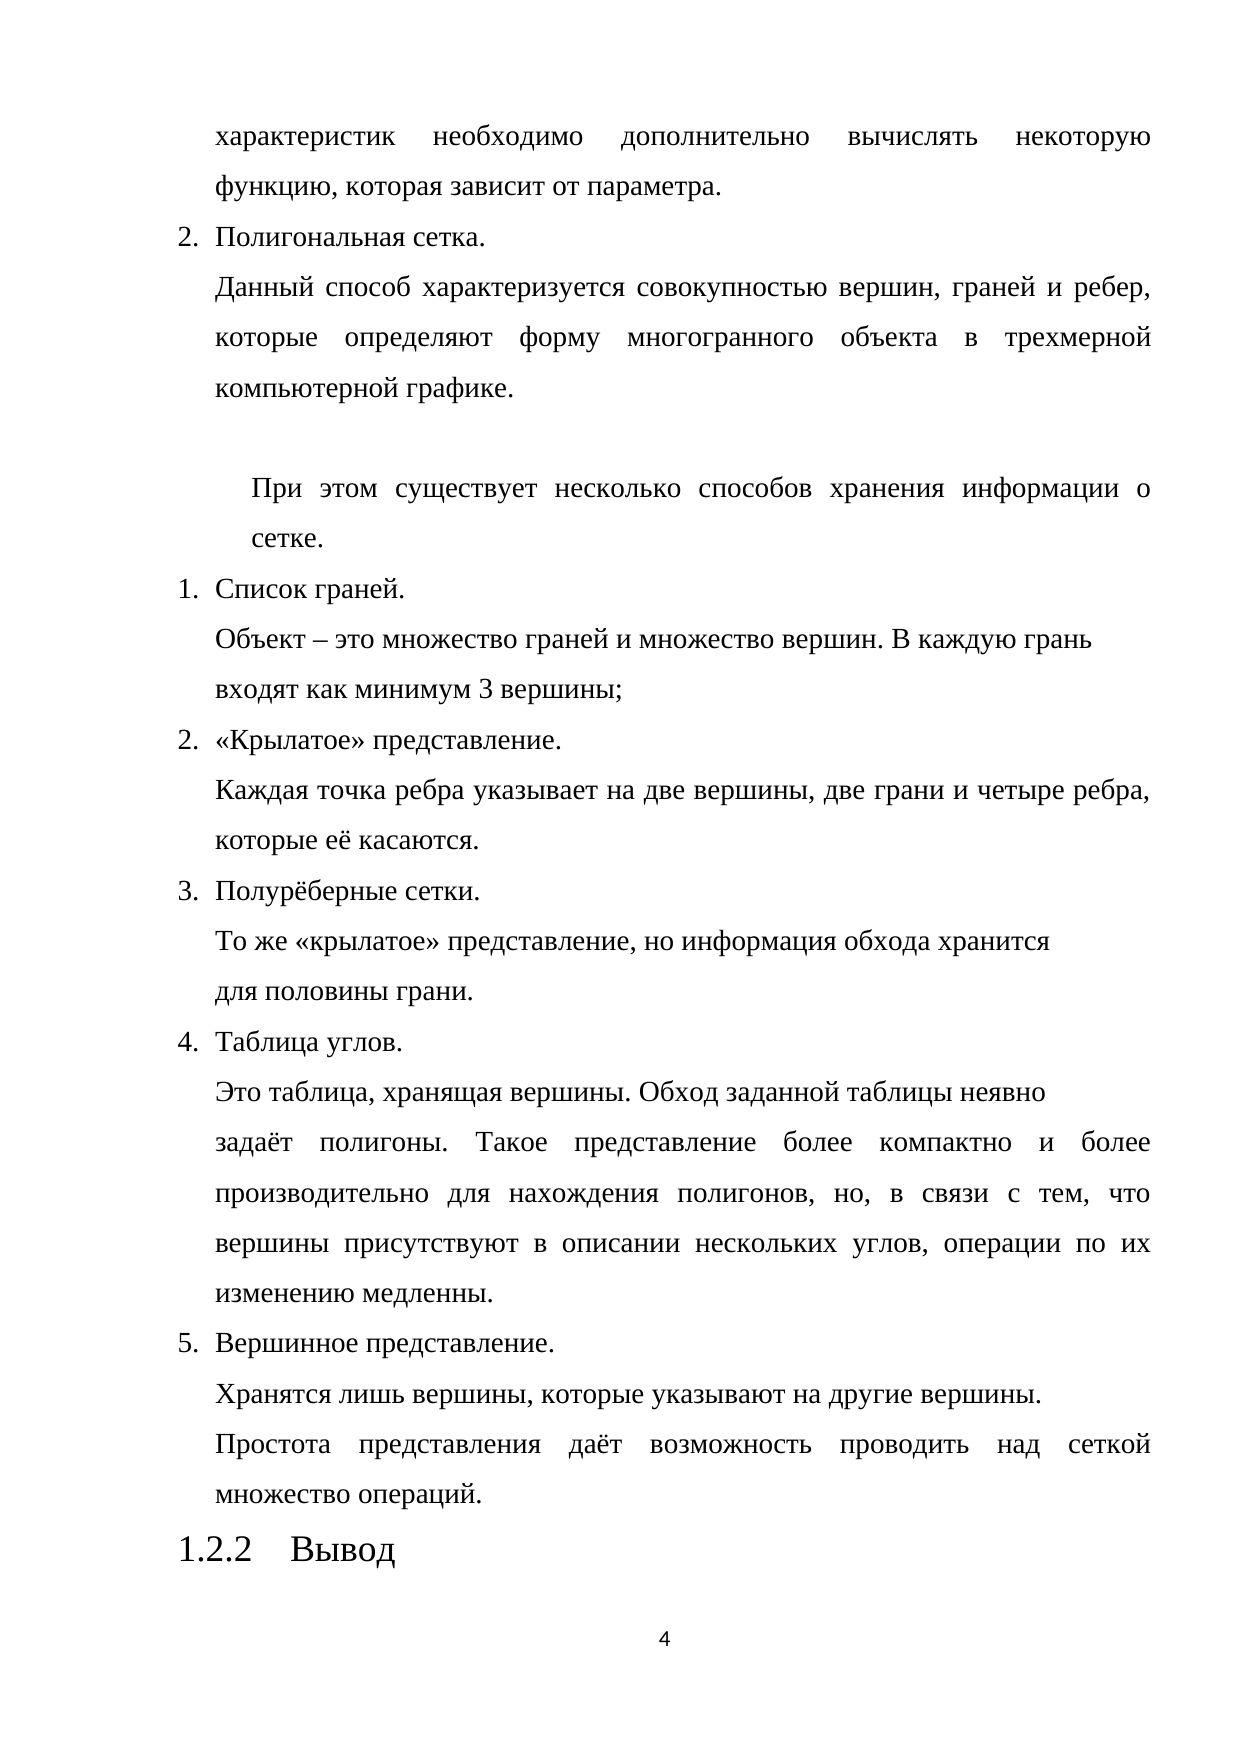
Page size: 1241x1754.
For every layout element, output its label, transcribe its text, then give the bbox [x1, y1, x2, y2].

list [215, 118, 1152, 202]
list Полигональная сетка. [177, 219, 1152, 252]
list Данный способ характеризуется совокупностью вершин, граней и ребер, которые определяют форму многогранного объекта в трехмерной компьютерной графике. [215, 269, 1152, 403]
list То же «крылатое» представление, но информация обхода хранится [215, 923, 1152, 957]
list Таблица углов. [177, 1024, 1152, 1057]
list Это таблица, хранящая вершины. Обход заданной таблицы неявно [215, 1074, 1152, 1108]
list Объект – это множество граней и множество вершин. В каждую грань [215, 621, 1152, 655]
list входят как минимум 3 вершины; [215, 672, 1152, 705]
list При этом существует несколько способов хранения информации о сетке. [251, 470, 1152, 554]
list Полурёберные сетки. [177, 873, 1152, 906]
list Каждая точка ребра указывает на две вершины, две грани и четыре ребра, которые её касаются. [215, 772, 1152, 856]
list для половины грани. [215, 973, 1152, 1007]
list задаёт полигоны. Такое представление более компактно и более производительно для нахождения полигонов, но, в связи с тем, что вершины присутствуют в описании нескольких углов, операции по их изменению медленны. [215, 1124, 1152, 1309]
list Простота представления даёт возможность проводить над сеткой множество операций. [215, 1426, 1152, 1510]
list Список граней. [177, 571, 1152, 604]
list Вывод [177, 1527, 1152, 1570]
list Вершинное представление. [177, 1326, 1152, 1359]
list Хранятся лишь вершины, которые указывают на другие вершины. [215, 1376, 1152, 1409]
list «Крылатое» представление. [177, 722, 1152, 755]
